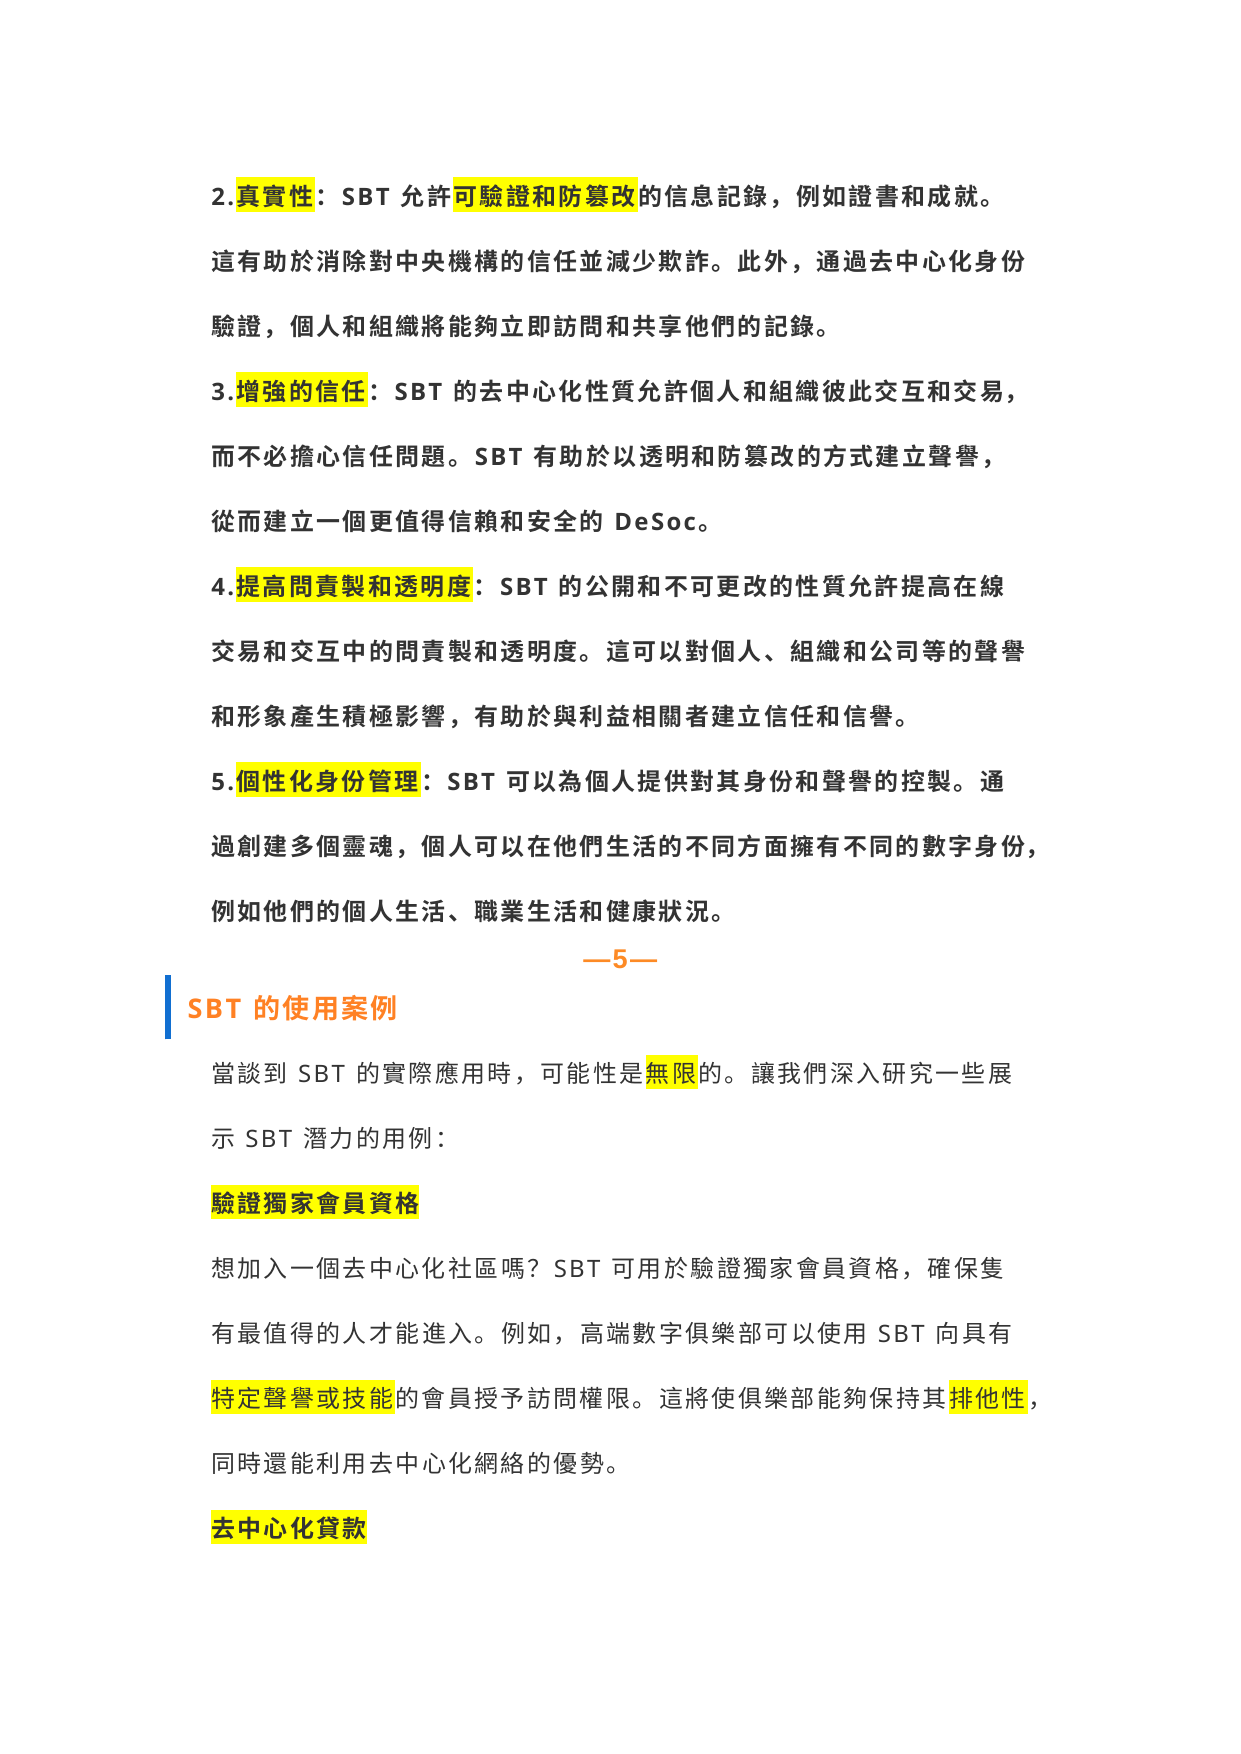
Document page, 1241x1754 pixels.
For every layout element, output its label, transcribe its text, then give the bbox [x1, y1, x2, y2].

text 去中心化貸款 [211, 1494, 1029, 1559]
text 當談到 SBT 的實際應用時，可能性是無限的。讓我們深入研究一些展示 SBT 潛力的用例： [211, 1039, 1029, 1169]
text 2.真實性：SBT 允許可驗證和防篡改的信息記錄，例如證書和成就。這有助於消除對中央機構的信任並減少欺詐。此外，通過去中心化身份驗證，個人和組織將能夠立即訪問和共享他們的記錄。 [211, 162, 1029, 357]
text 5.個性化身份管理：SBT 可以為個人提供對其身份和聲譽的控製。通過創建多個靈魂，個人可以在他們生活的不同方面擁有不同的數字身份，例如他們的個人生活、職業生活和健康狀況。 [211, 747, 1029, 942]
text —5— [211, 942, 1029, 974]
text SBT 的使用案例 [187, 974, 1053, 1039]
text 驗證獨家會員資格 [211, 1169, 1029, 1234]
text 想加入一個去中心化社區嗎？SBT 可用於驗證獨家會員資格，確保隻有最值得的人才能進入。例如，高端數字俱樂部可以使用 SBT 向具有特定聲譽或技能的會員授予訪問權限。這將使俱樂部能夠保持其排他性，同時還能利用去中心化網絡的優勢。 [211, 1234, 1029, 1494]
text 3.增強的信任：SBT 的去中心化性質允許個人和組織彼此交互和交易，而不必擔心信任問題。SBT 有助於以透明和防篡改的方式建立聲譽，從而建立一個更值得信賴和安全的 DeSoc。 [211, 357, 1029, 552]
text 4.提高問責製和透明度：SBT 的公開和不可更改的性質允許提高在線交易和交互中的問責製和透明度。這可以對個人、組織和公司等的聲譽和形象產生積極影響，有助於與利益相關者建立信任和信譽。 [211, 552, 1029, 747]
